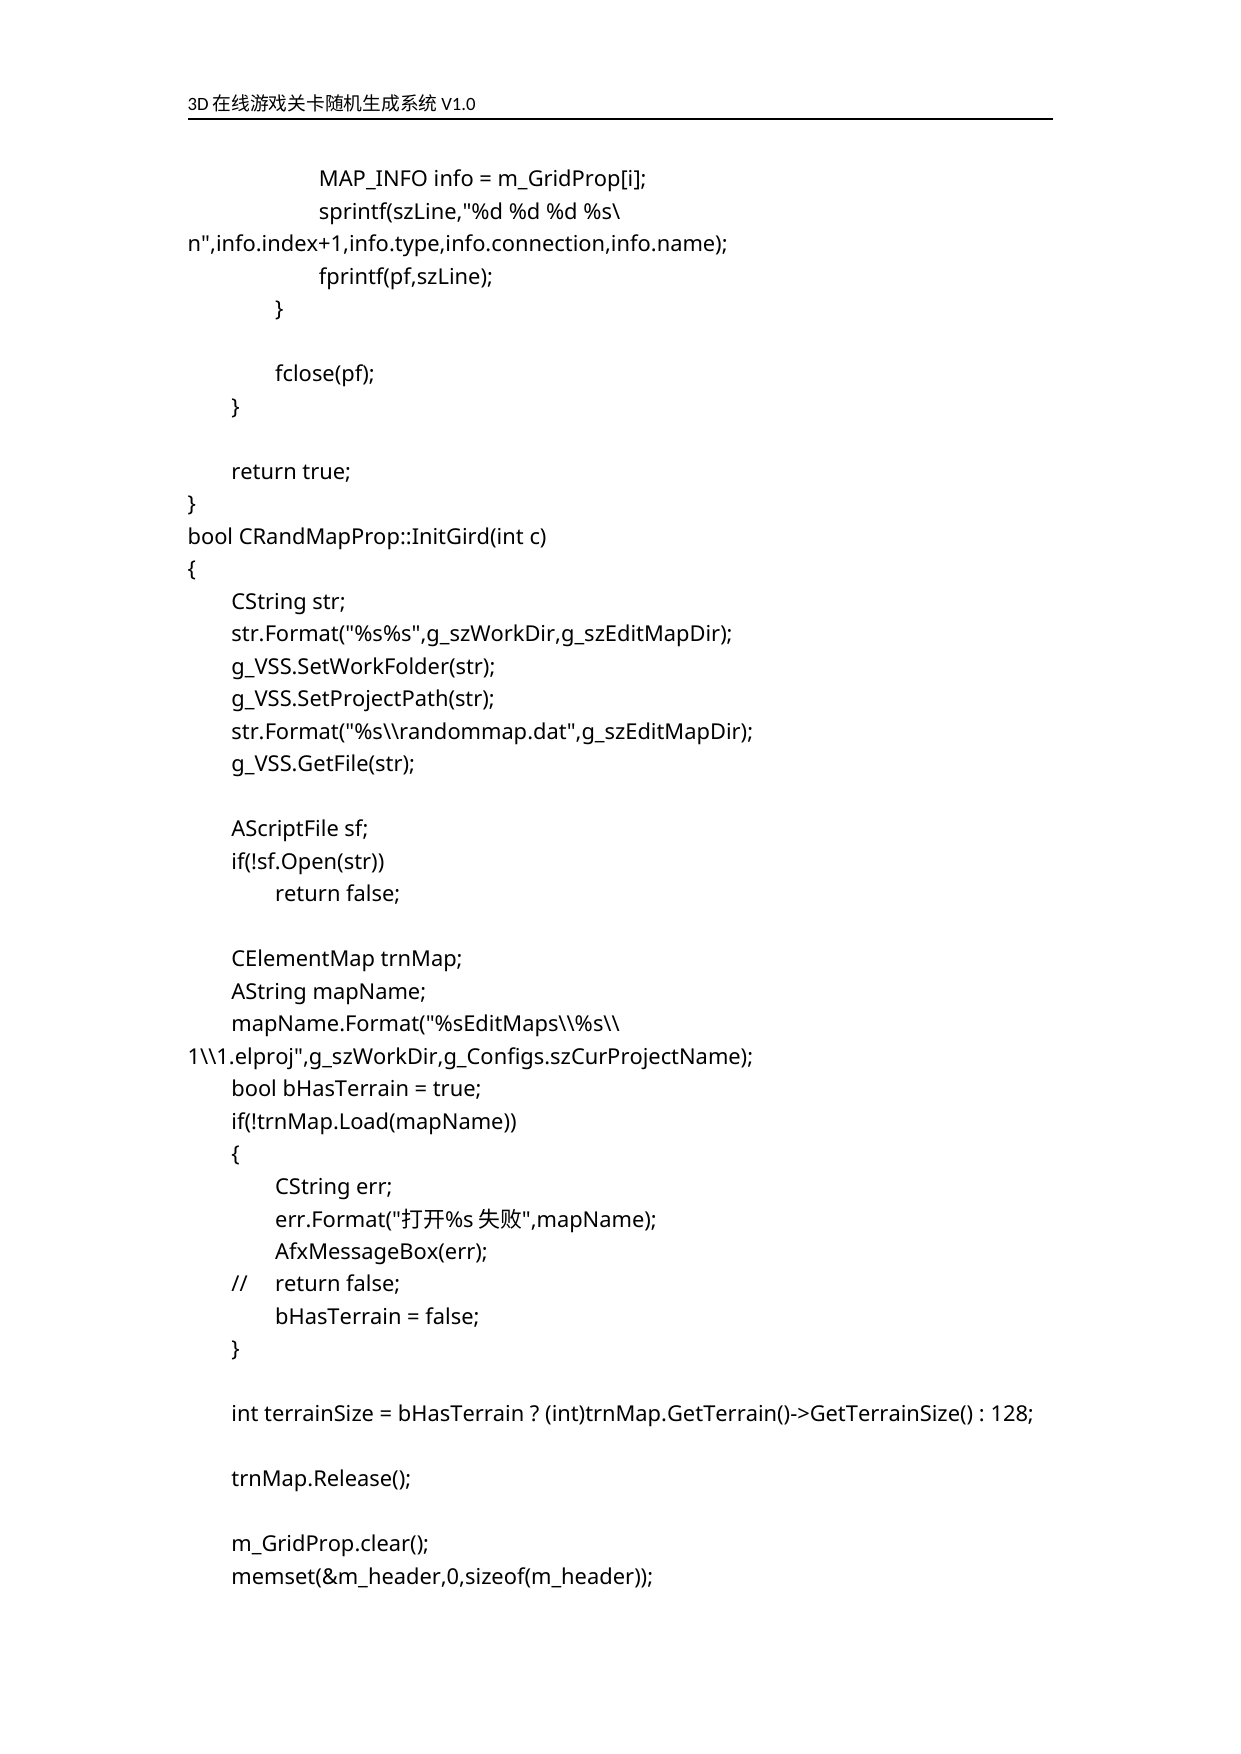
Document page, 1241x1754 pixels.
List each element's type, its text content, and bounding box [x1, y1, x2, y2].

text bHasTerrain = false; [187, 1299, 1053, 1332]
text err.Format("打开%s失败",mapName); [187, 1202, 1053, 1234]
text } [187, 389, 1053, 422]
text str.Format("%s%s",g_szWorkDir,g_szEditMapDir); [187, 617, 1053, 649]
text CString str; [187, 584, 1053, 617]
text AfxMessageBox(err); [187, 1234, 1053, 1267]
text trnMap.Release(); [187, 1462, 1053, 1494]
text memset(&m_header,0,sizeof(m_header)); [187, 1559, 1053, 1592]
text MAP_INFO info = m_GridProp[i]; [187, 162, 1053, 194]
text if(!sf.Open(str)) [187, 844, 1053, 877]
text { [187, 552, 1053, 584]
text bool bHasTerrain = true; [187, 1072, 1053, 1104]
text { [187, 1137, 1053, 1169]
text fprintf(pf,szLine); [187, 259, 1053, 292]
text return true; [187, 454, 1053, 487]
text } [187, 292, 1053, 324]
text bool CRandMapProp::InitGird(int c) [187, 519, 1053, 552]
text str.Format("%s\\randommap.dat",g_szEditMapDir); [187, 714, 1053, 747]
text CElementMap trnMap; [187, 942, 1053, 974]
text // return false; [187, 1267, 1053, 1299]
text AScriptFile sf; [187, 812, 1053, 844]
text mapName.Format("%sEditMaps\\%s\\1\\1.elproj",g_szWorkDir,g_Configs.szCurProjectName); [187, 1007, 1053, 1072]
text fclose(pf); [187, 357, 1053, 389]
text m_GridProp.clear(); [187, 1527, 1053, 1559]
text g_VSS.SetProjectPath(str); [187, 682, 1053, 714]
text sprintf(szLine,"%d %d %d %s\n",info.index+1,info.type,info.connection,info.name); [187, 194, 1053, 259]
text int terrainSize = bHasTerrain ? (int)trnMap.GetTerrain()->GetTerrainSize() : 128; [187, 1397, 1053, 1429]
text g_VSS.SetWorkFolder(str); [187, 649, 1053, 682]
text } [187, 487, 1053, 519]
text CString err; [187, 1169, 1053, 1202]
text if(!trnMap.Load(mapName)) [187, 1104, 1053, 1137]
text } [187, 1332, 1053, 1364]
text AString mapName; [187, 974, 1053, 1007]
text g_VSS.GetFile(str); [187, 747, 1053, 779]
text return false; [187, 877, 1053, 909]
